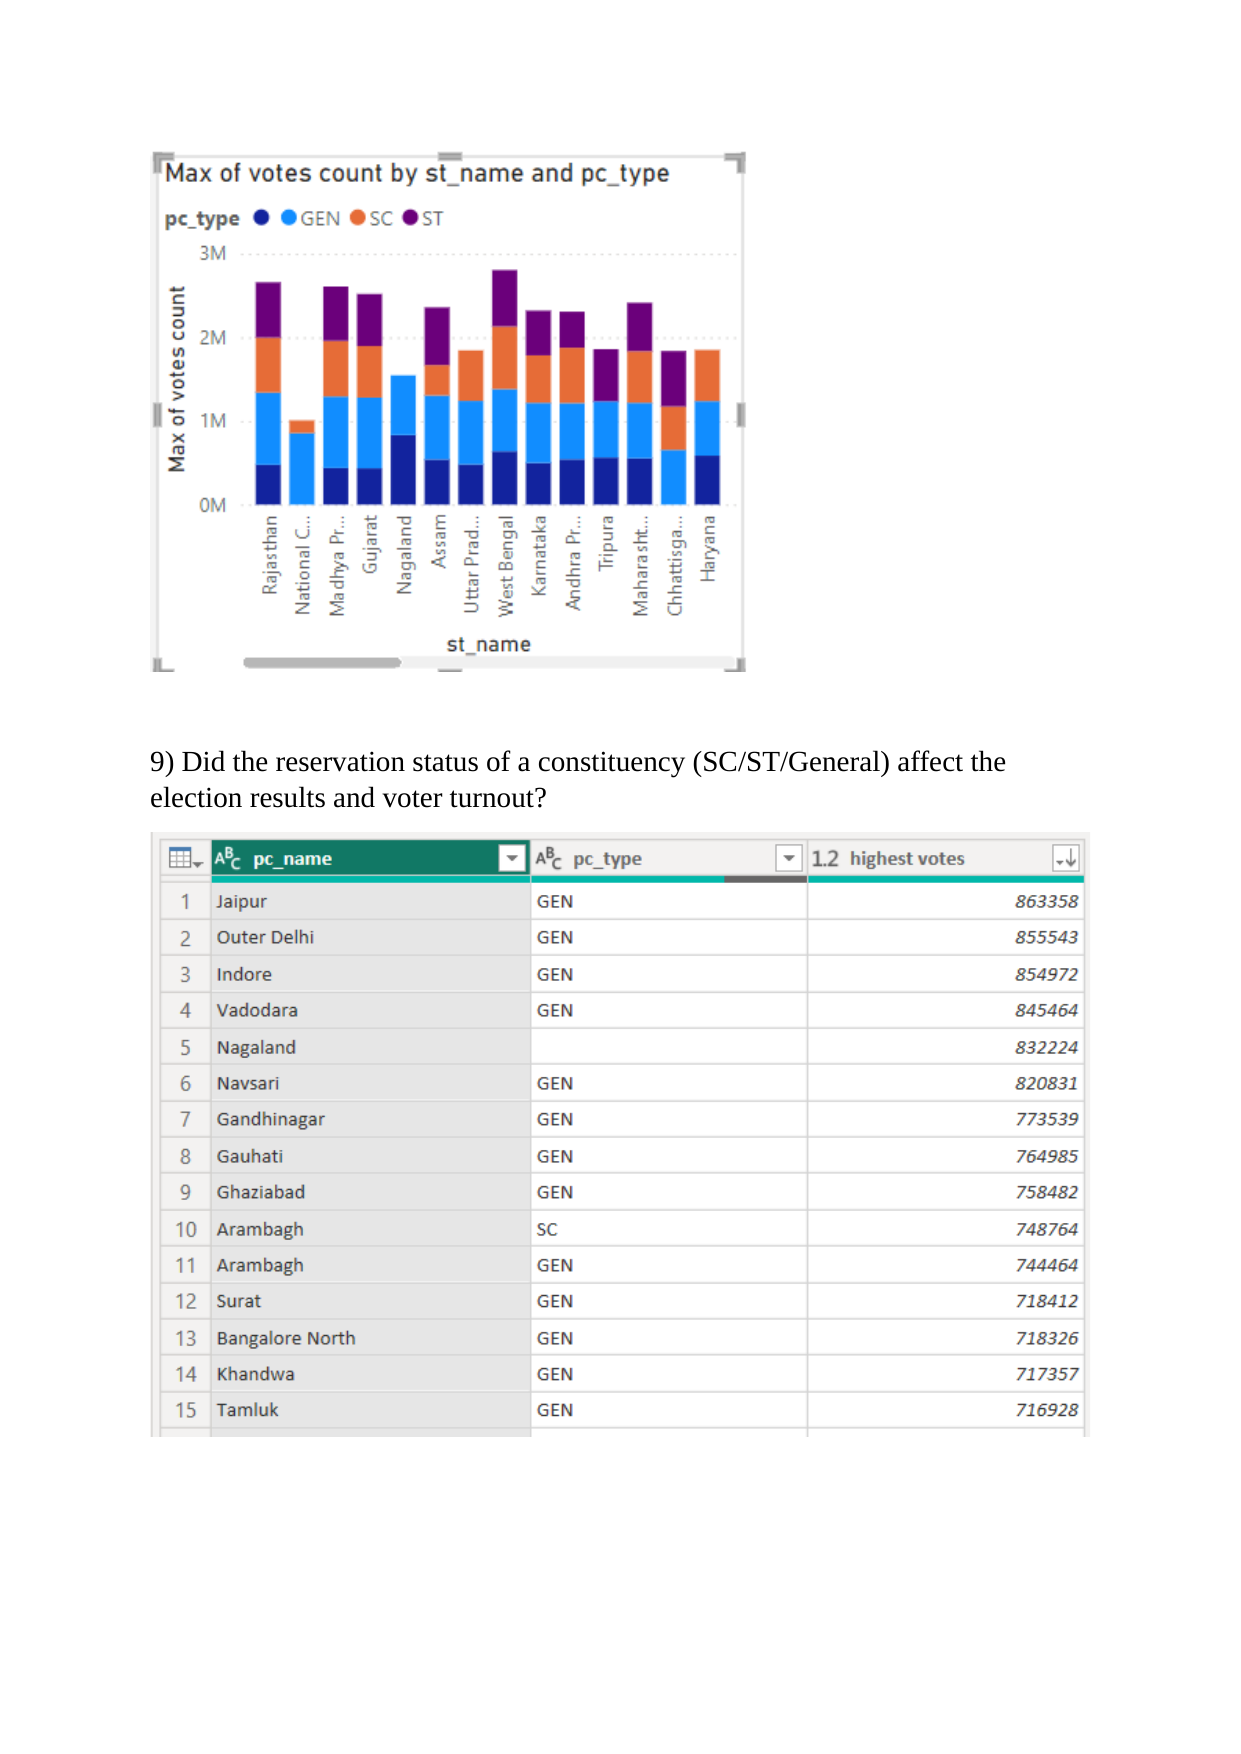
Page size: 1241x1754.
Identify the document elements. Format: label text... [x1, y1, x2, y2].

picture [150, 150, 757, 672]
picture [150, 832, 1091, 1437]
text 9) Did the reservation status of a constituency (SC/ST/General) affect the election results and voter turnout? [150, 744, 1090, 813]
